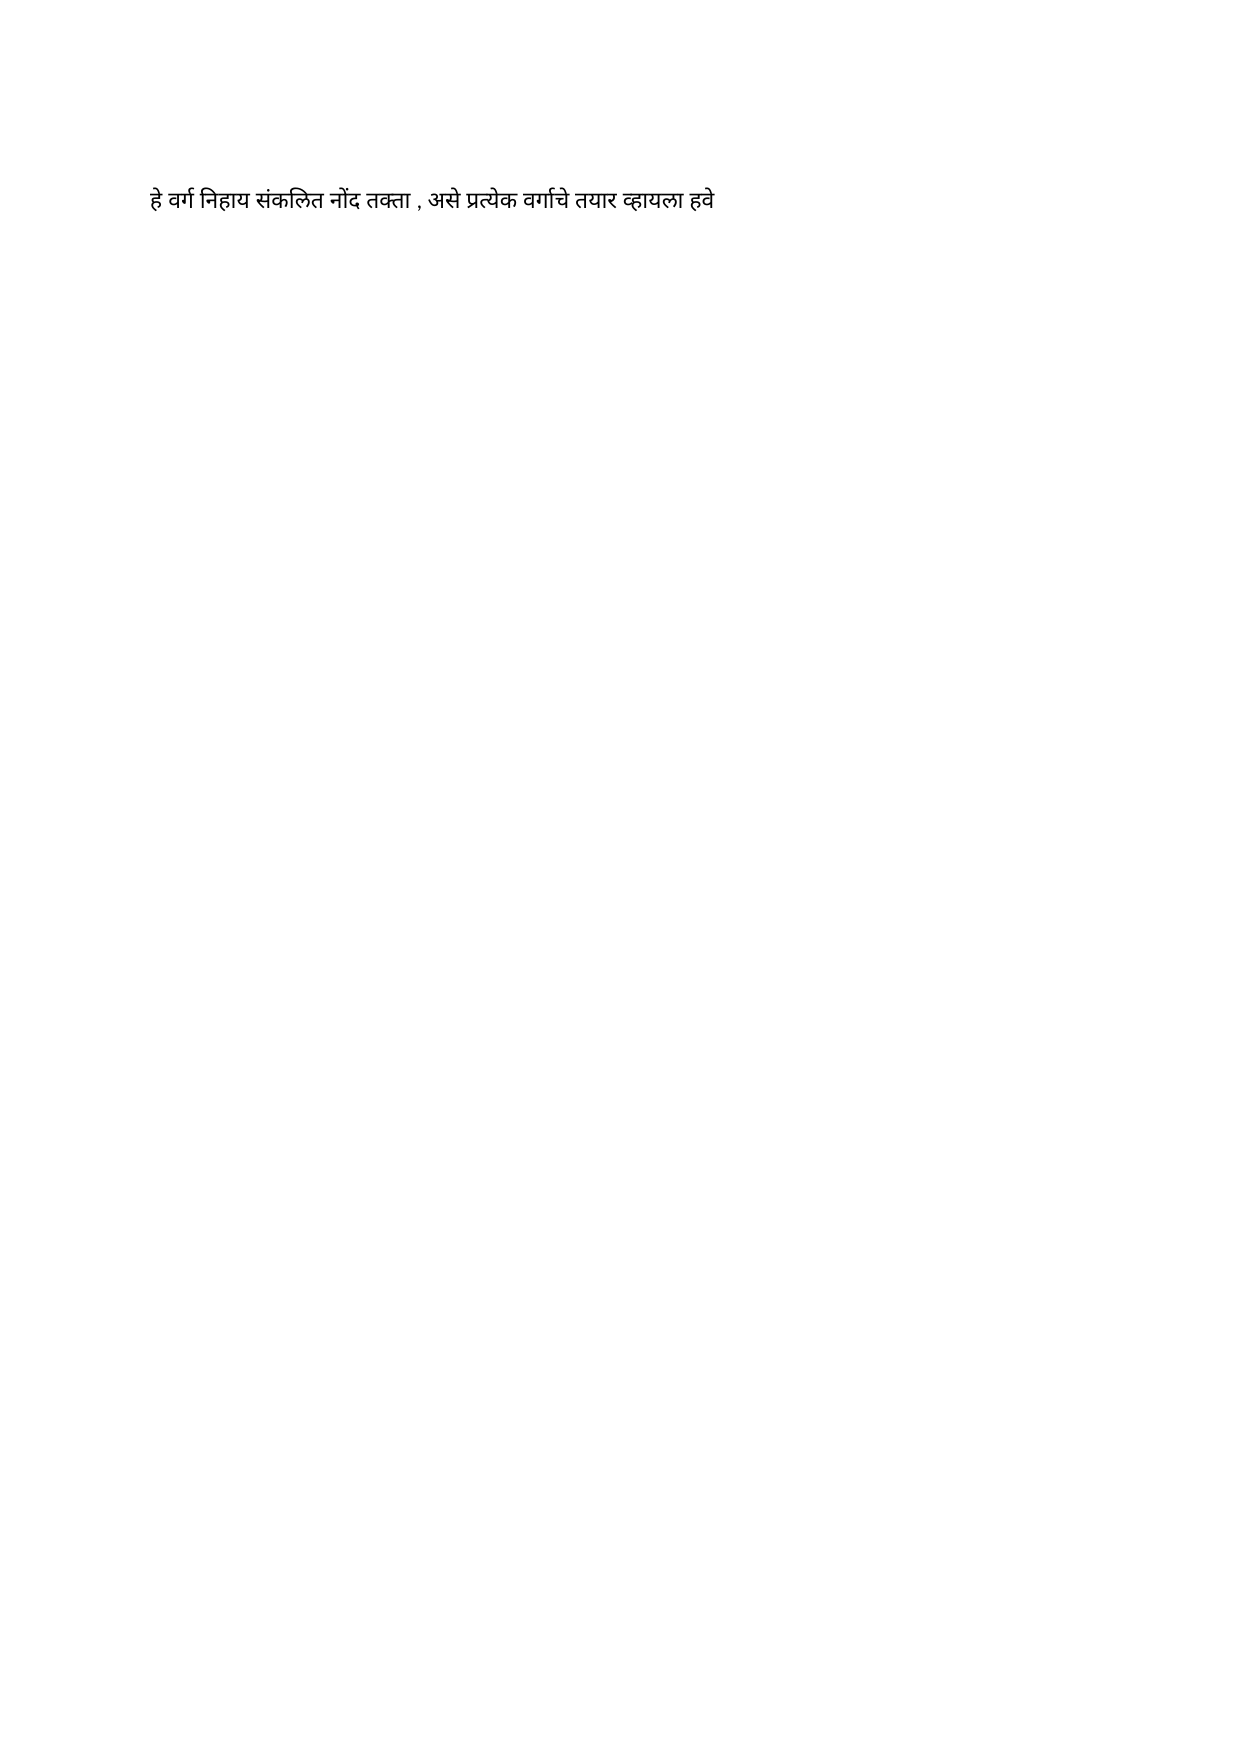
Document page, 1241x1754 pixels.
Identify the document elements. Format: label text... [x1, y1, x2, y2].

text हे वर्ग निहाय संकलित नोंद तक्ता , असे प्रत्येक वर्गाचे तयार व्हायला हवे [150, 186, 1090, 217]
